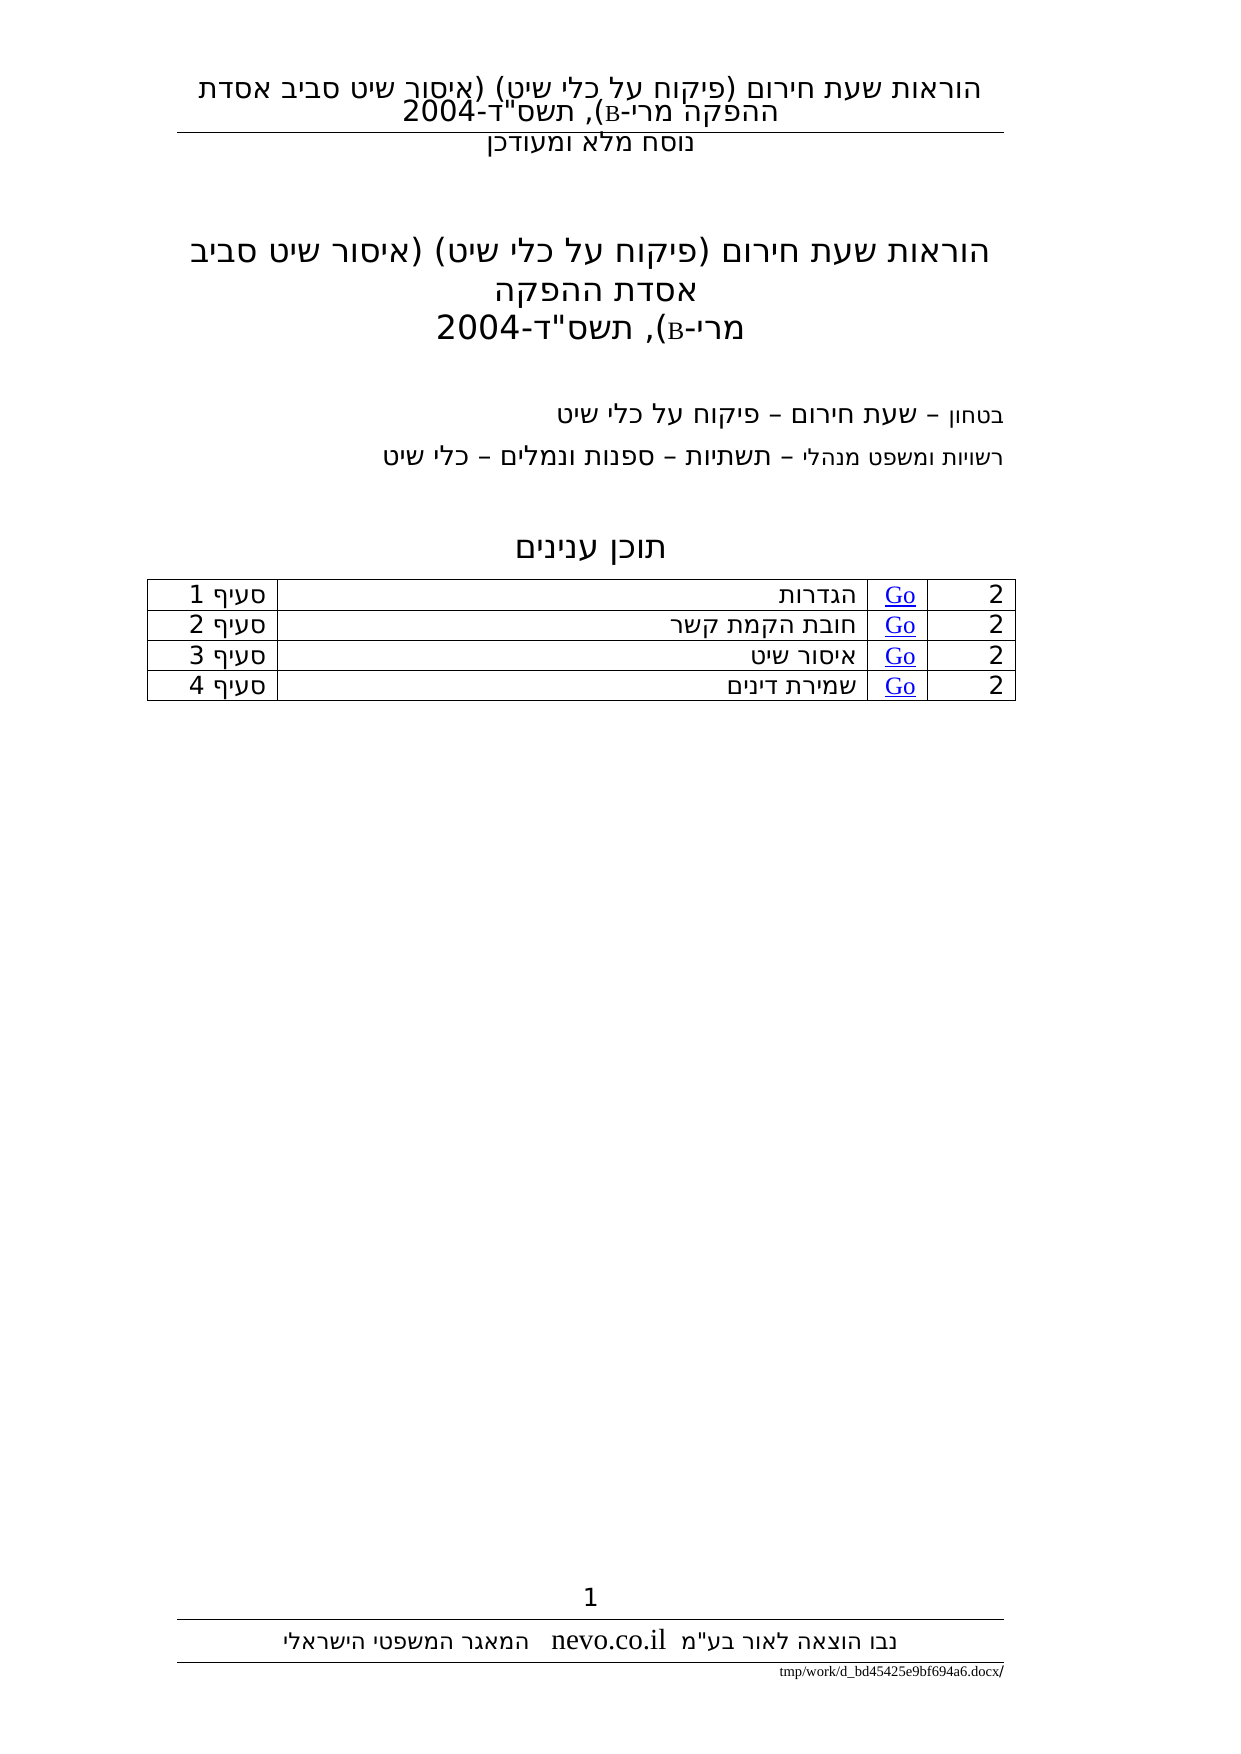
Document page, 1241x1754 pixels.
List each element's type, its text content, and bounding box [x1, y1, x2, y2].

table_header סעיף 1 [148, 580, 277, 609]
table_cell איסור שיט [278, 641, 867, 670]
table_cell 1 [928, 611, 1015, 640]
table_cell חובת הקמת קשר [278, 611, 867, 640]
text בטחון – שעת חירום – פיקוח על כלי שיט [59, 398, 1004, 430]
table_cell Go [868, 641, 927, 670]
text רשויות ומשפט מנהלי – תשתיות – ספנות ונמלים – כלי שיט [59, 440, 1004, 472]
table_cell סעיף 2 [148, 611, 277, 640]
table_cell 1 [928, 641, 1015, 670]
table_header Go [868, 580, 927, 609]
text תוכן ענינים [177, 528, 1004, 567]
text הוראות שעת חירום (פיקוח על כלי שיט) (איסור שיט סביב אסדת ההפקה מרי-B), תשס"ד-2004 [177, 231, 1004, 348]
table_header הגדרות [278, 580, 867, 609]
table_cell שמירת דינים [278, 671, 867, 700]
table_cell סעיף 4 [148, 671, 277, 700]
table_cell סעיף 3 [148, 641, 277, 670]
table_cell Go [868, 611, 927, 640]
table_cell 1 [928, 671, 1015, 700]
table_cell Go [868, 671, 927, 700]
table_header 1 [928, 580, 1015, 609]
